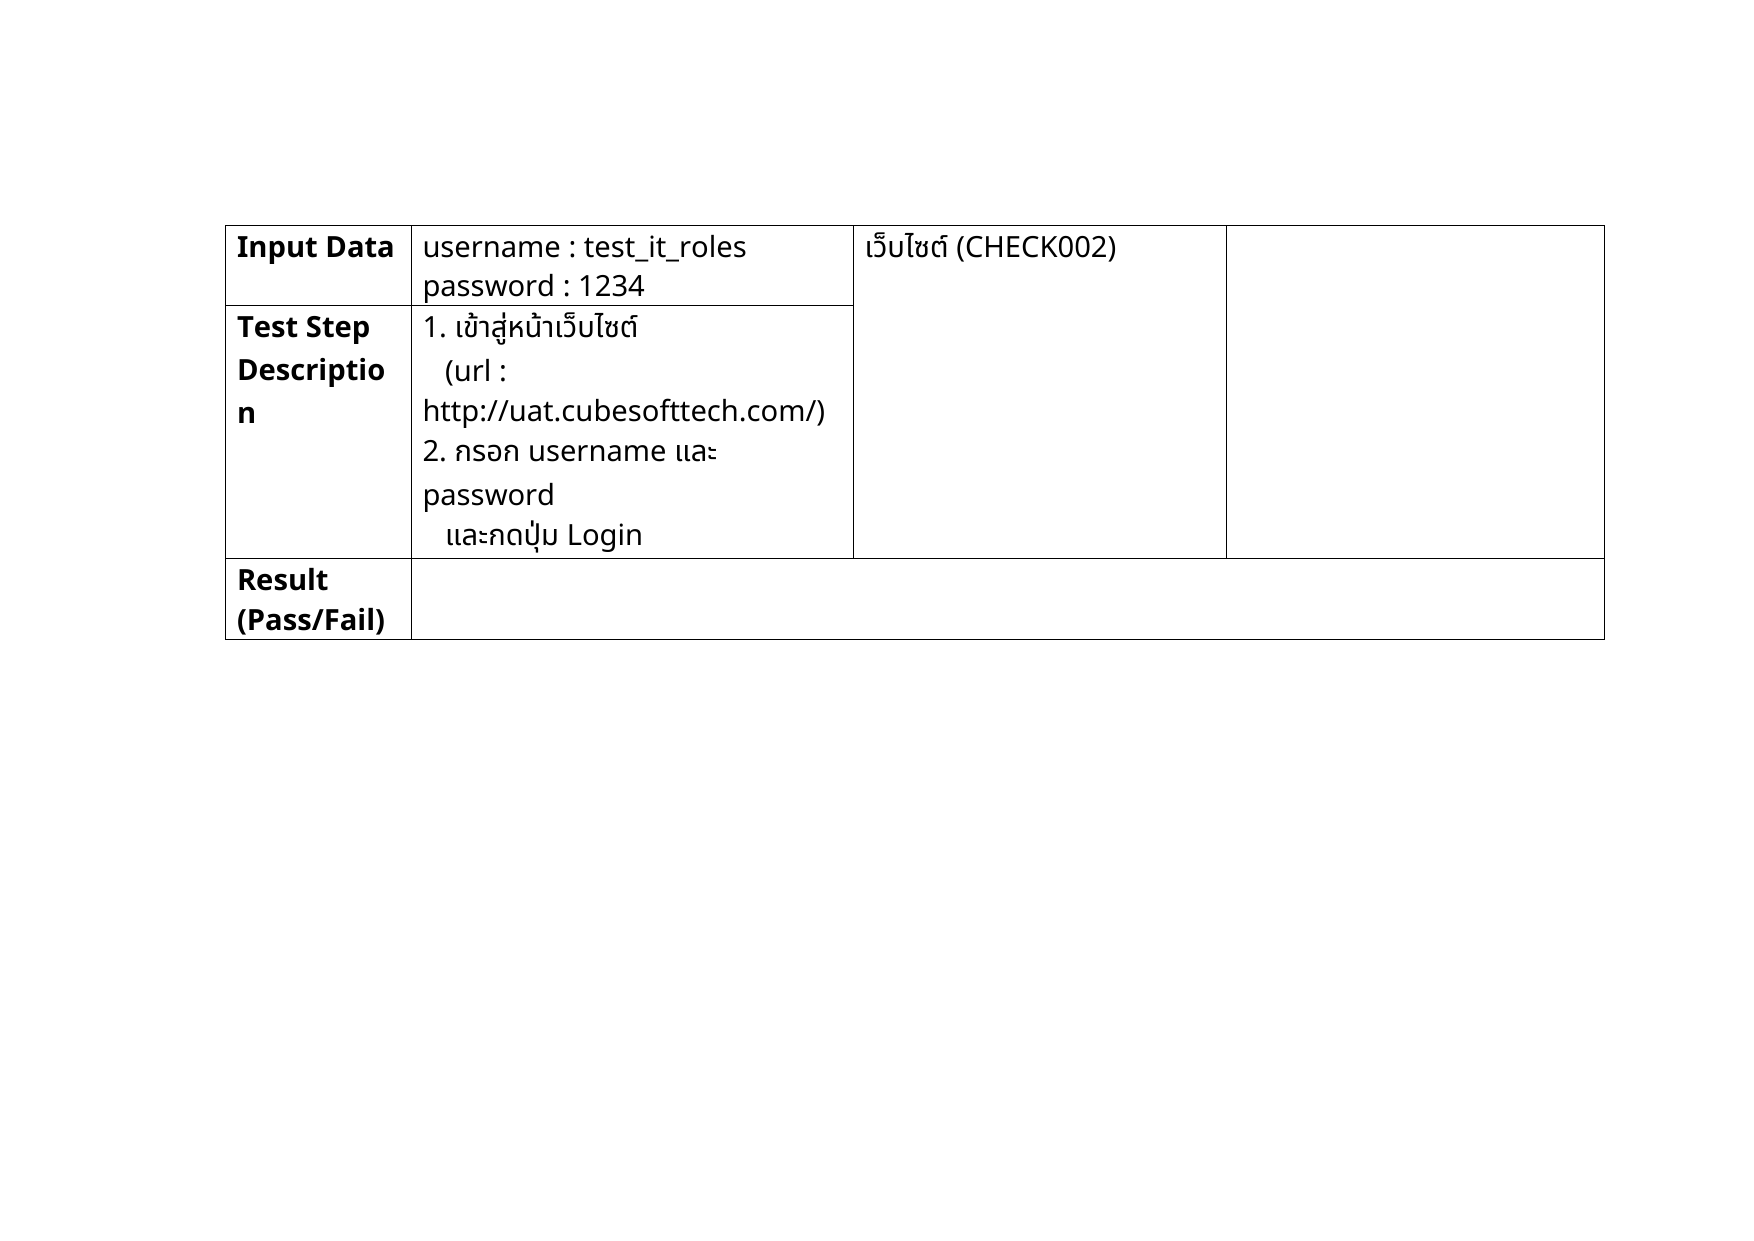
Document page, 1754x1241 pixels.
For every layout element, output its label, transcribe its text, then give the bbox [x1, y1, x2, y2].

table_cell username : test_it_roles password : 1234 [412, 226, 853, 305]
table_cell Test Step Description [226, 306, 411, 558]
table_cell Result (Pass/Fail) [226, 559, 411, 639]
table_cell 1. เข้าสู่หน้าเว็บไซต์ (url : http://uat.cubesofttech.com/) 2. กรอก username และ password และกดปุ่ม Login [412, 306, 853, 558]
table_cell [412, 559, 1604, 639]
table_cell Input Data [226, 226, 411, 305]
